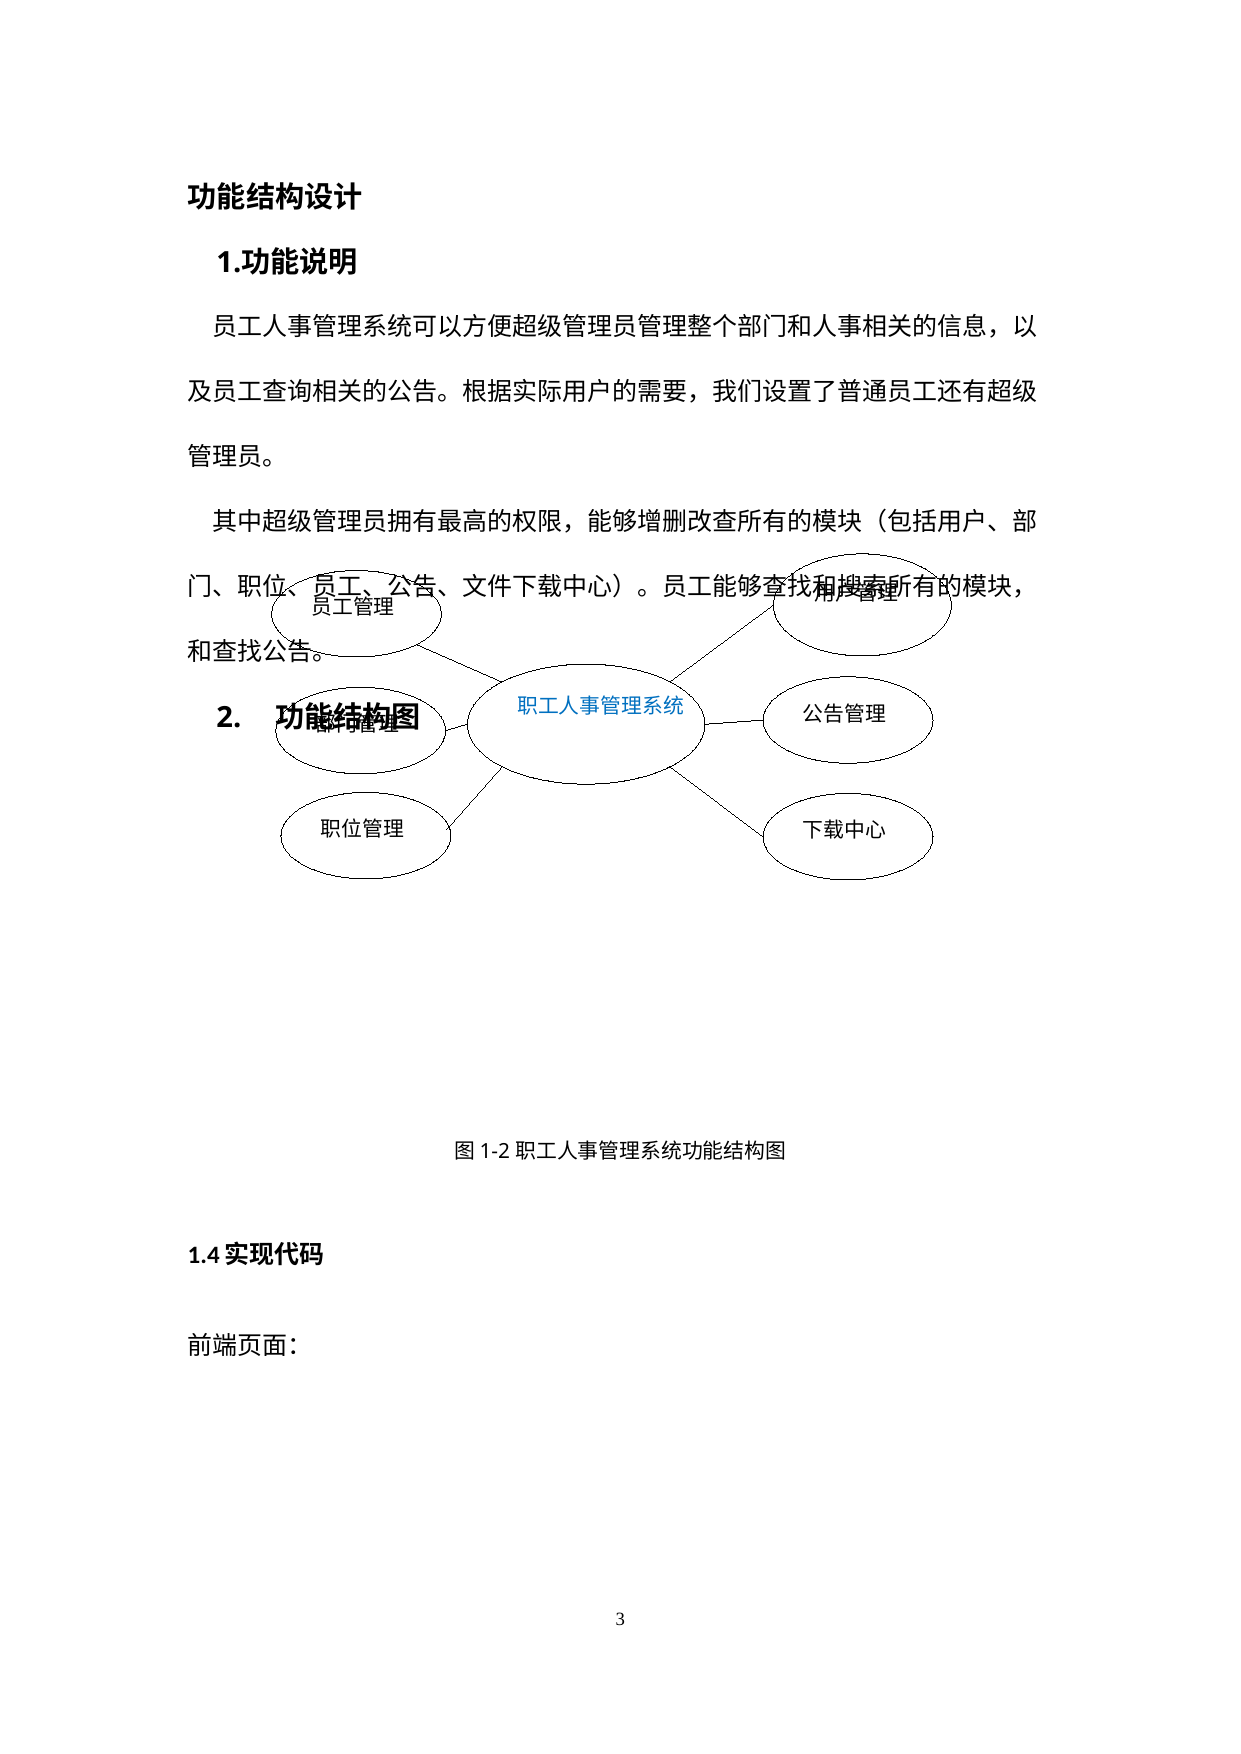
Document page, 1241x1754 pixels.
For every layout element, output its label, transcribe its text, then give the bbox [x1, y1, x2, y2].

text 员工人事管理系统可以方便超级管理员管理整个部门和人事相关的信息，以及员工查询相关的公告。根据实际用户的需要，我们设置了普通员工还有超级管理员。 [187, 292, 1053, 487]
list 功能结构图 [187, 682, 1053, 747]
text 其中超级管理员拥有最高的权限，能够增删改查所有的模块（包括用户、部门、职位、员工、公告、文件下载中心）。员工能够查找和搜索所有的模块，和查找公告。 [187, 487, 1053, 682]
text 功能结构设计 [187, 162, 1053, 227]
text 1.功能说明 [187, 227, 1053, 292]
text 前端页面： [187, 1311, 1053, 1376]
text 图1-2 职工人事管理系统功能结构图 [187, 1133, 1053, 1165]
subtitle 1.4实现代码 [187, 1220, 1053, 1285]
